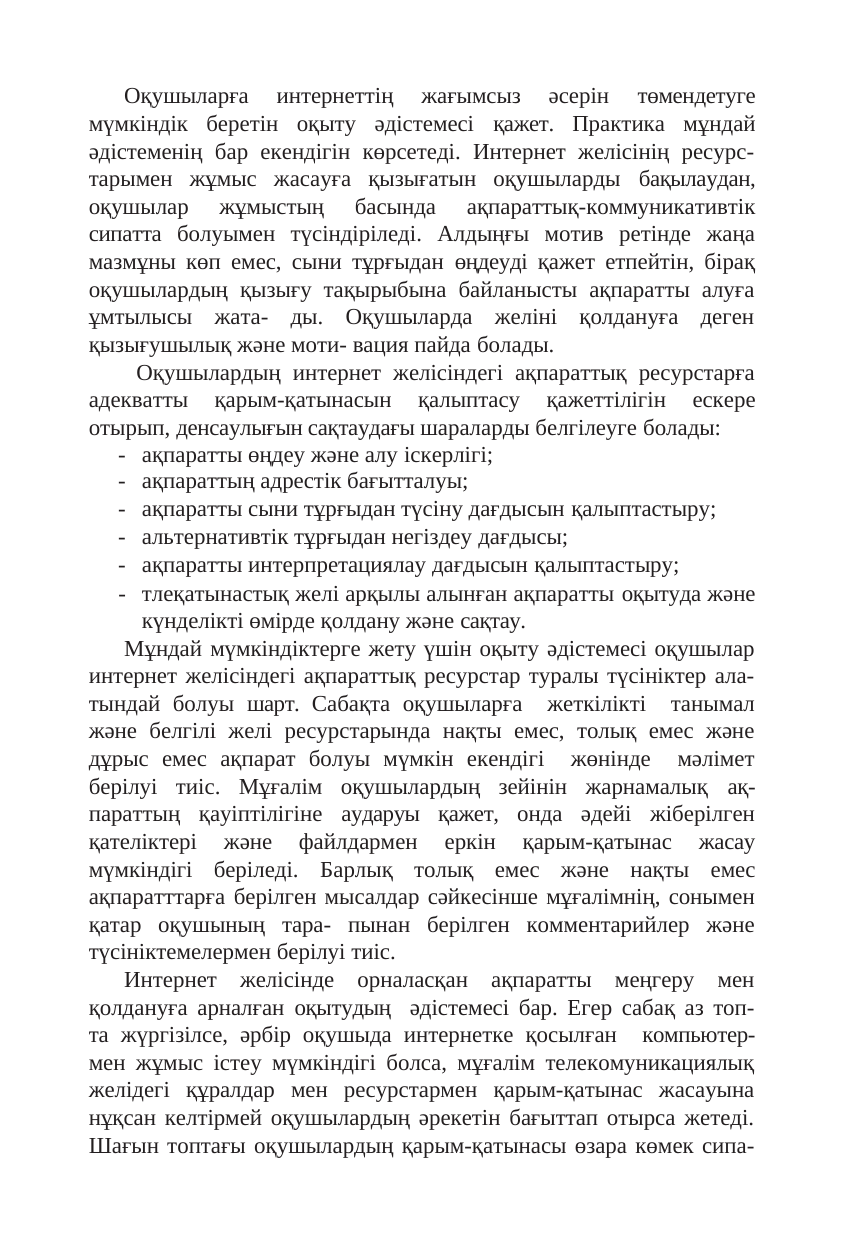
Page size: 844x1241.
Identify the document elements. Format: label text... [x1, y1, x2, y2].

list тлеқатынастық желі арқылы алынған ақпаратты оқытуда жəне күнделікті өмірде қолдану жəне сақтау. [118, 579, 755, 633]
list ақпаратты өңдеу жəне алу іскерлігі; [118, 441, 769, 467]
list ақпаратты интерпретациялау дағдысын қалыптастыру; [118, 551, 769, 578]
list ақпаратты сыни тұрғыдан түсіну дағдысын қалыптастыру; [118, 495, 769, 522]
list ақпараттың адрестік бағытталуы; [118, 467, 769, 494]
list альтернативтік тұрғыдан негіздеу дағдысы; [118, 523, 769, 550]
text Оқушылардың интернет желісіндегі ақпараттық ресурстарға адекватты қарым-қатынасын қалыптасу қажеттілігін ескере отырып, денсаулығын сақтаудағы шараларды белгілеуге болады: [88, 358, 756, 440]
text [88, 966, 755, 1158]
text Оқушыларға интернеттің жағымсыз əсерін төмендетуге мүмкіндік беретін оқыту əдістемесі қажет. Практика мұндай əдістеменің бар екендігін көрсетеді. Интернет желісінің ресурс- тарымен жұмыс жасауға қызығатын оқушыларды бақылаудан, оқушылар жұмыстың басында ақпараттық-коммуникативтік сипатта болуымен түсіндіріледі. Алдыңғы мотив ретінде жаңа мазмұны көп емес, сыни тұрғыдан өңдеуді қажет етпейтін, бірақ оқушылардың қызығу тақырыбына байланысты ақпаратты алуға ұмтылысы жата- ды. Оқушыларда желіні қолдануға деген қызығушылық жəне моти- вация пайда болады. [88, 82, 756, 357]
text Мұндай мүмкіндіктерге жету үшін оқыту əдістемесі оқушылар интернет желісіндегі ақпараттық ресурстар туралы түсініктер ала- тындай болуы шарт. Сабақта оқушыларға жеткілікті танымал жəне белгілі желі ресурстарында нақты емес, толық емес жəне дұрыс емес ақпарат болуы мүмкін екендігі жөнінде мəлімет берілуі тиіс. Мұғалім оқушылардың зейінін жарнамалық ақ- параттың қауіптілігіне аударуы қажет, онда əдейі жіберілген қателіктері жəне файлдармен еркін қарым-қатынас жасау мүмкіндігі беріледі. Барлық толық емес жəне нақты емес ақпаратттарға берілген мысалдар сəйкесінше мұғалімнің, сонымен қатар оқушының тара- пынан берілген комментарийлер жəне түсініктемелермен берілуі тиіс. [88, 635, 755, 965]
